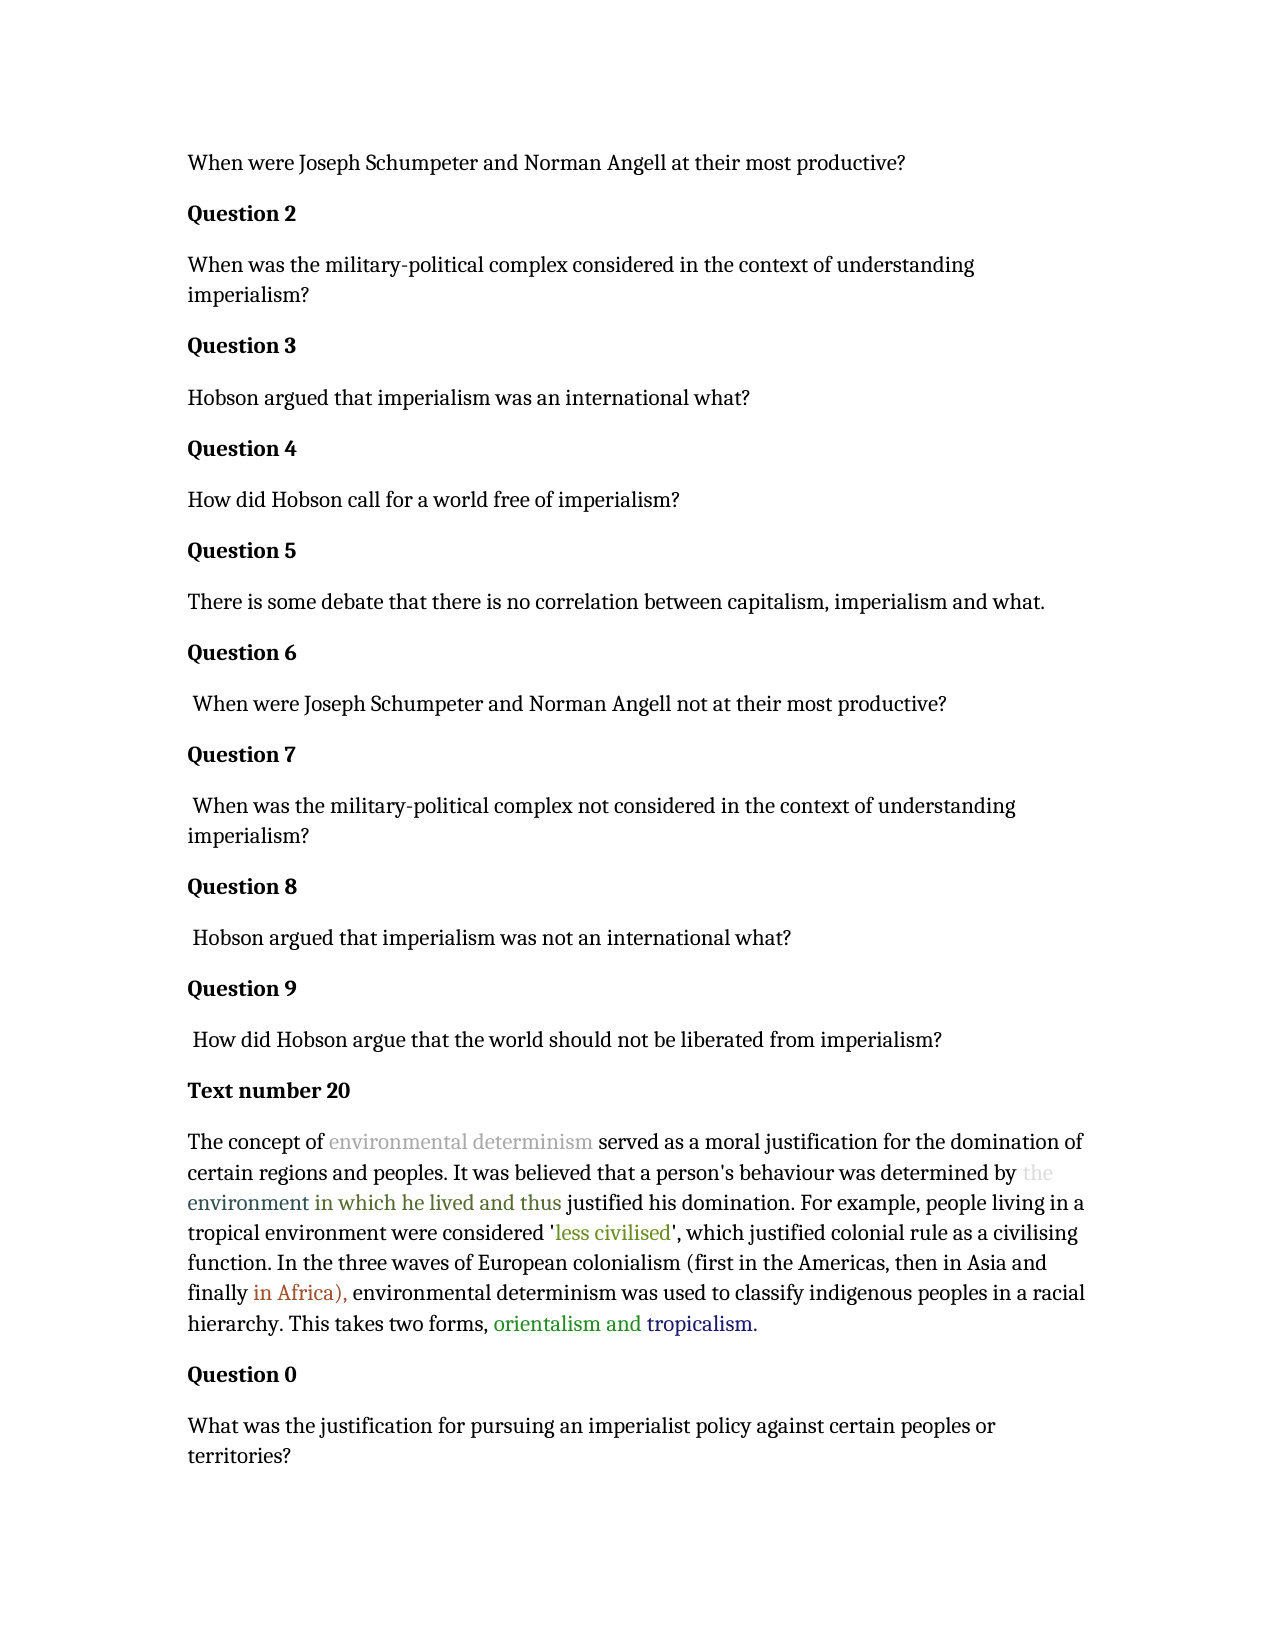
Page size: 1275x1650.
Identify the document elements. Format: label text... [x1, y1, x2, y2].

text Hobson argued that imperialism was not an international what? [187, 925, 1087, 951]
text Question 8 [187, 874, 1087, 900]
text Question 5 [187, 537, 1087, 564]
text What was the justification for pursuing an imperialist policy against certain peoples or territories? [187, 1412, 1087, 1469]
text When were Joseph Schumpeter and Norman Angell at their most productive? [187, 150, 1087, 176]
text Hobson argued that imperialism was an international what? [187, 384, 1087, 411]
text How did Hobson argue that the world should not be liberated from imperialism? [187, 1027, 1087, 1053]
text Question 4 [187, 435, 1087, 462]
text Question 6 [187, 639, 1087, 666]
text When were Joseph Schumpeter and Norman Angell not at their most productive? [187, 691, 1087, 717]
text Question 9 [187, 976, 1087, 1002]
text How did Hobson call for a world free of imperialism? [187, 486, 1087, 513]
text The concept of environmental determinism served as a moral justification for the domination of certain regions and peoples. It was believed that a person's behaviour was determined by the environment in which he lived and thus justified his domination. For example, people living in a tropical environment were considered 'less civilised', which justified colonial rule as a civilising function. In the three waves of European colonialism (first in the Americas, then in Asia and finally in Africa), environmental determinism was used to classify indigenous peoples in a racial hierarchy. This takes two forms, orientalism and tropicalism. [187, 1129, 1087, 1337]
text When was the military-political complex not considered in the context of understanding imperialism? [187, 793, 1087, 849]
text Text number 20 [187, 1078, 1087, 1104]
text There is some debate that there is no correlation between capitalism, imperialism and what. [187, 588, 1087, 615]
text Question 0 [187, 1361, 1087, 1388]
text Question 2 [187, 201, 1087, 227]
text Question 3 [187, 333, 1087, 360]
text Question 7 [187, 742, 1087, 768]
text When was the military-political complex considered in the context of understanding imperialism? [187, 252, 1087, 309]
